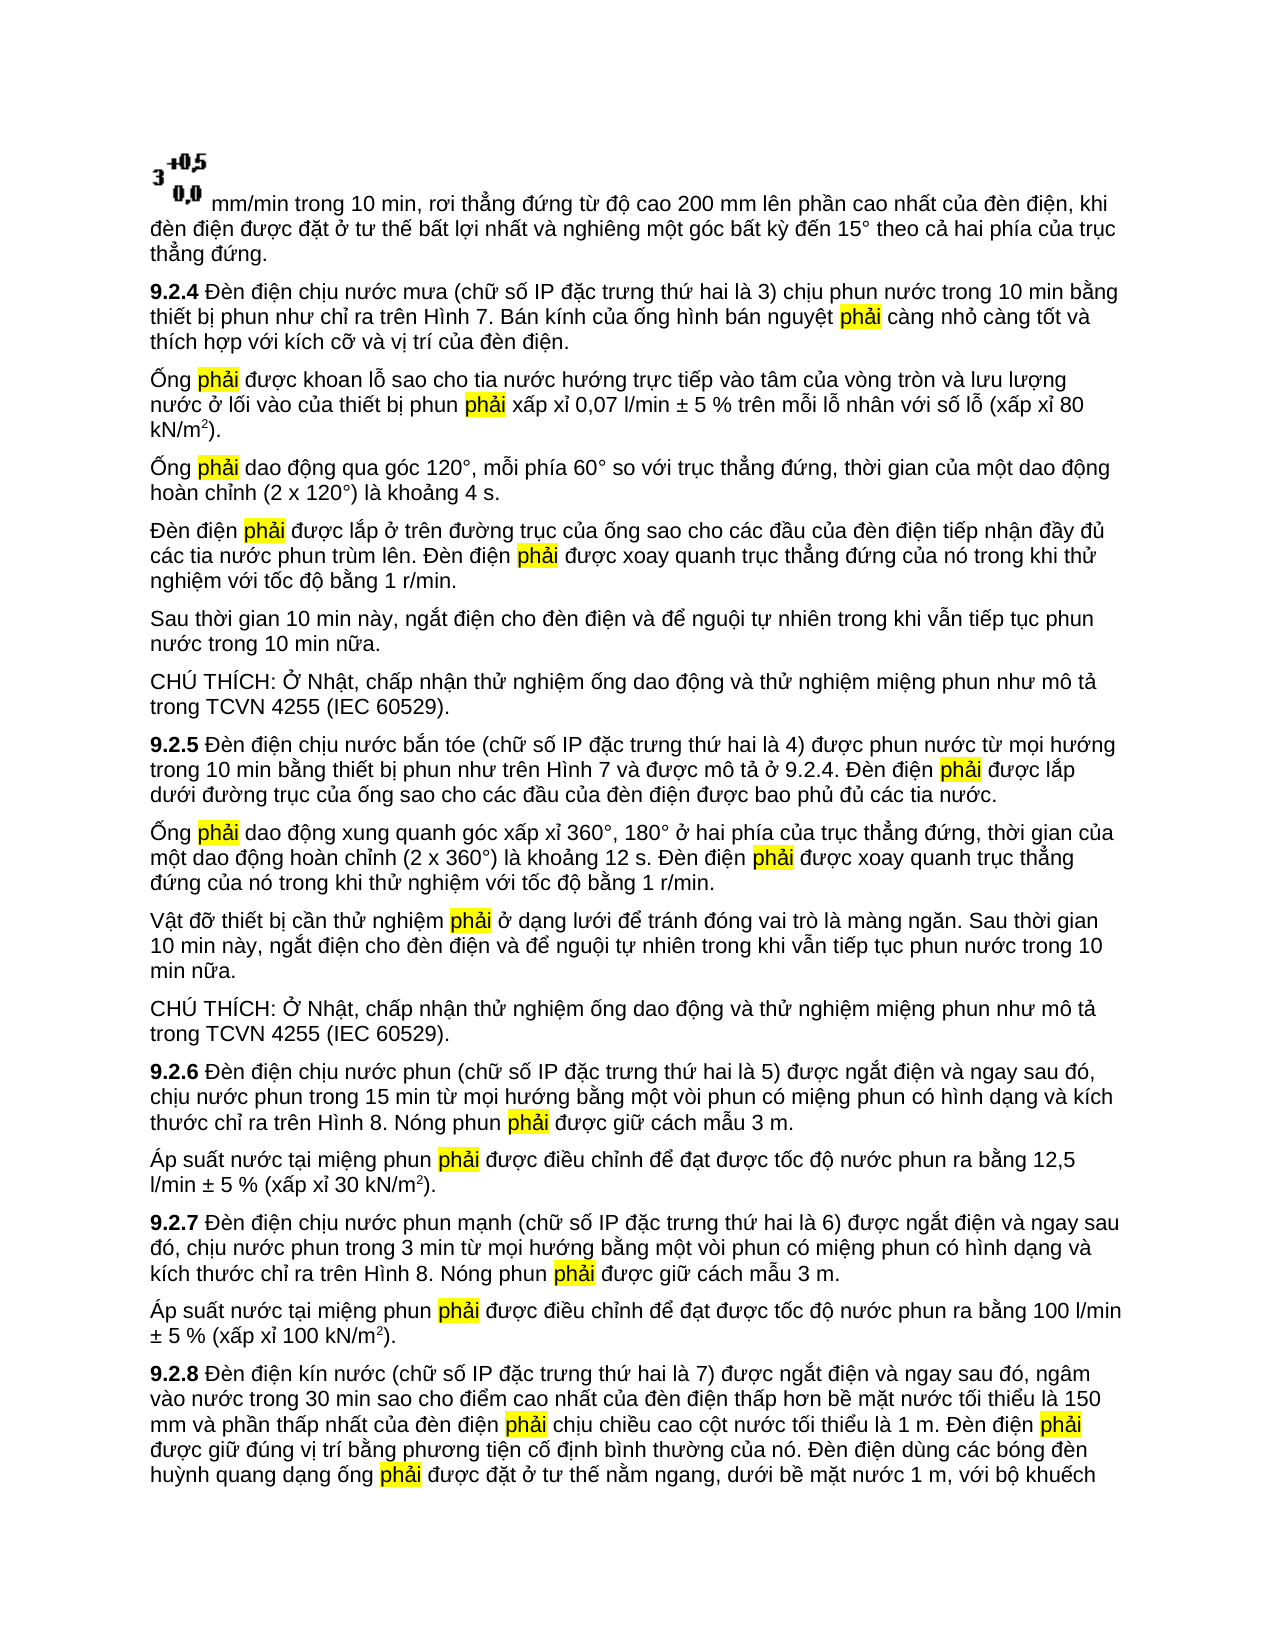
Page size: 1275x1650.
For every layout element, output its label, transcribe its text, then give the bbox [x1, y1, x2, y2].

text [150, 1361, 1125, 1487]
text Đèn điện phải được lắp ở trên đường trục của ống sao cho các đầu của đèn điện tiếp nhận đầy đủ các tia nước phun trùm lên. Đèn điện phải được xoay quanh trục thẳng đứng của nó trong khi thử nghiệm với tốc độ bằng 1 r/min. [150, 518, 1125, 593]
text 9.2.4 Đèn điện chịu nước mưa (chữ số IP đặc trưng thứ hai là 3) chịu phun nước trong 10 min bằng thiết bị phun như chỉ ra trên Hình 7. Bán kính của ống hình bán nguyệt phải càng nhỏ càng tốt và thích hợp với kích cỡ và vị trí của đèn điện. [150, 278, 1125, 354]
text Ống phải dao động qua góc 120°, mỗi phía 60° so với trục thẳng đứng, thời gian của một dao động hoàn chỉnh (2 x 120°) là khoảng 4 s. [150, 455, 1125, 505]
text 9.2.7 Đèn điện chịu nước phun mạnh (chữ số IP đặc trưng thứ hai là 6) được ngắt điện và ngay sau đó, chịu nước phun trong 3 min từ mọi hướng bằng một vòi phun có miệng phun có hình dạng và kích thước chỉ ra trên Hình 8. Nóng phun phải được giữ cách mẫu 3 m. [150, 1210, 1125, 1286]
text Ống phải dao động xung quanh góc xấp xỉ 360°, 180° ở hai phía của trục thẳng đứng, thời gian của một dao động hoàn chỉnh (2 x 360°) là khoảng 12 s. Đèn điện phải được xoay quanh trục thẳng đứng của nó trong khi thử nghiệm với tốc độ bằng 1 r/min. [150, 820, 1125, 895]
text Ống phải được khoan lỗ sao cho tia nước hướng trực tiếp vào tâm của vòng tròn và lưu lượng nước ở lối vào của thiết bị phun phải xấp xỉ 0,07 l/min ± 5 % trên mỗi lỗ nhân với số lỗ (xấp xỉ 80 kN/m2). [150, 367, 1125, 442]
text CHÚ THÍCH: Ở Nhật, chấp nhận thử nghiệm ống dao động và thử nghiệm miệng phun như mô tả trong TCVN 4255 (IEC 60529). [150, 669, 1125, 719]
text 9.2.6 Đèn điện chịu nước phun (chữ số IP đặc trưng thứ hai là 5) được ngắt điện và ngay sau đó, chịu nước phun trong 15 min từ mọi hướng bằng một vòi phun có miệng phun có hình dạng và kích thước chỉ ra trên Hình 8. Nóng phun phải được giữ cách mẫu 3 m. [150, 1059, 1125, 1134]
picture [150, 150, 211, 211]
text CHÚ THÍCH: Ở Nhật, chấp nhận thử nghiệm ống dao động và thử nghiệm miệng phun như mô tả trong TCVN 4255 (IEC 60529). [150, 996, 1125, 1046]
text Áp suất nước tại miệng phun phải được điều chỉnh để đạt được tốc độ nước phun ra bằng 12,5 l/min ± 5 % (xấp xỉ 30 kN/m2). [150, 1147, 1125, 1197]
text 9.2.5 Đèn điện chịu nước bắn tóe (chữ số IP đặc trưng thứ hai là 4) được phun nước từ mọi hướng trong 10 min bằng thiết bị phun như trên Hình 7 và được mô tả ở 9.2.4. Đèn điện phải được lắp dưới đường trục của ống sao cho các đầu của đèn điện được bao phủ đủ các tia nước. [150, 732, 1125, 807]
text Vật đỡ thiết bị cần thử nghiệm phải ở dạng lưới để tránh đóng vai trò là màng ngăn. Sau thời gian 10 min này, ngắt điện cho đèn điện và để nguội tự nhiên trong khi vẫn tiếp tục phun nước trong 10 min nữa. [150, 908, 1125, 983]
text Sau thời gian 10 min này, ngắt điện cho đèn điện và để nguội tự nhiên trong khi vẫn tiếp tục phun nước trong 10 min nữa. [150, 606, 1125, 656]
text Áp suất nước tại miệng phun phải được điều chỉnh để đạt được tốc độ nước phun ra bằng 100 l/min ± 5 % (xấp xỉ 100 kN/m2). [150, 1298, 1125, 1348]
